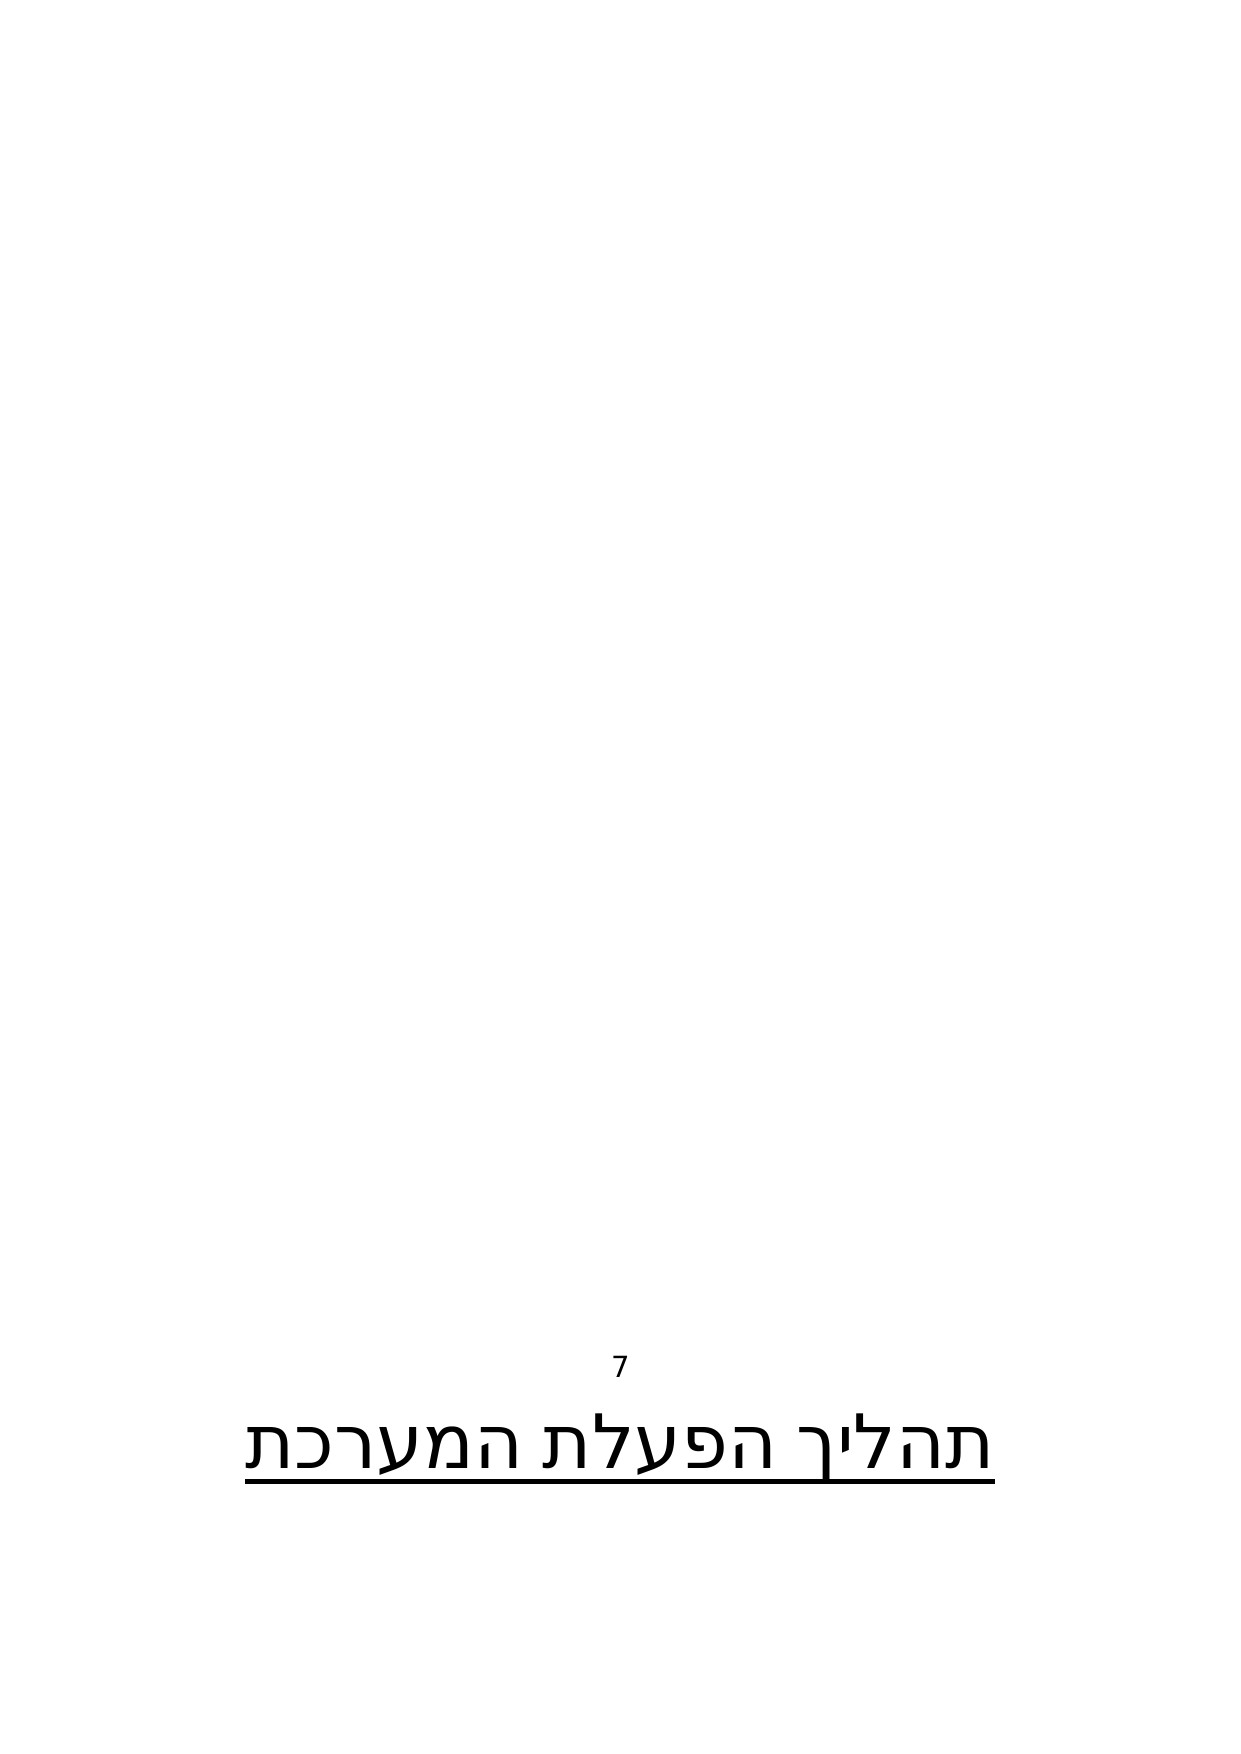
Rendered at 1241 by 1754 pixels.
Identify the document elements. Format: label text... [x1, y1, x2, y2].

text תהליך הפעלת המערכת [150, 1402, 1090, 1499]
text 7 [150, 1351, 1090, 1385]
